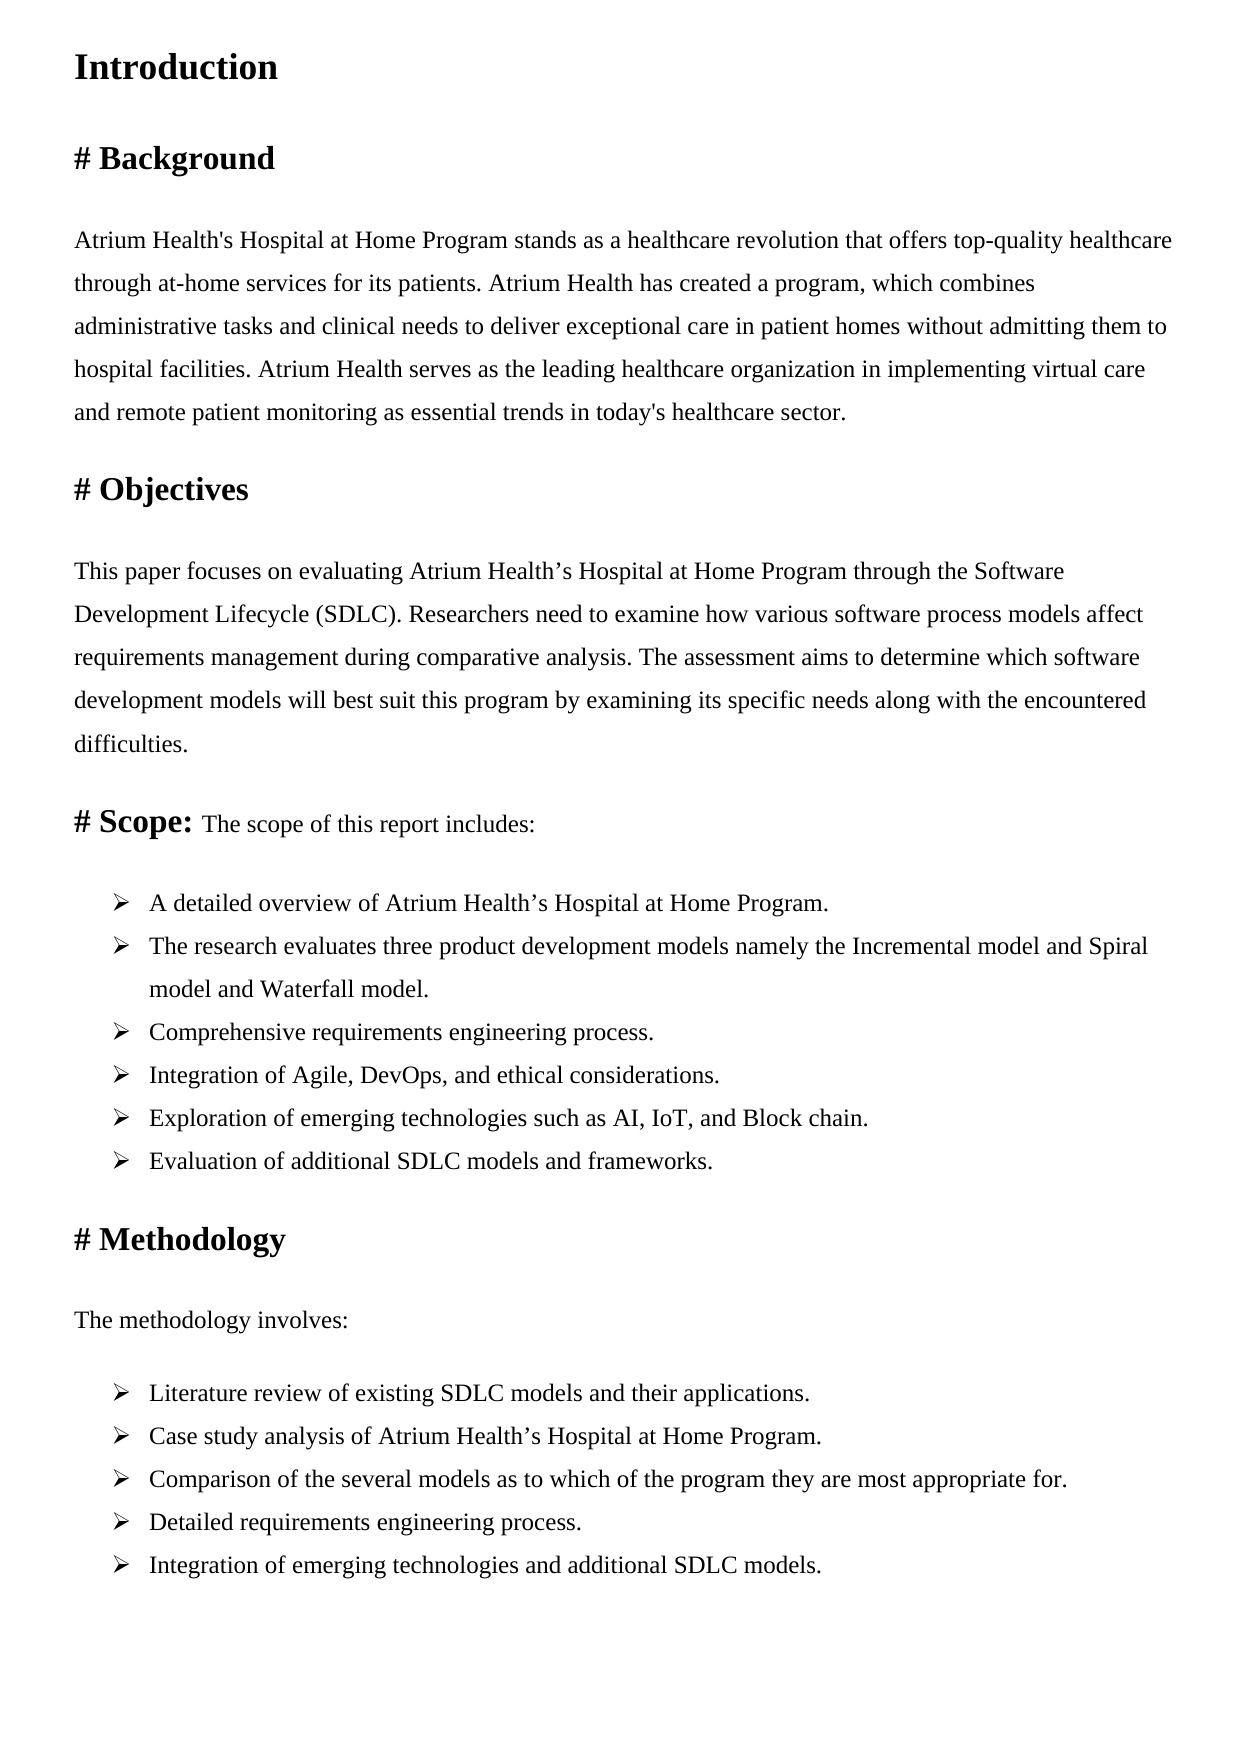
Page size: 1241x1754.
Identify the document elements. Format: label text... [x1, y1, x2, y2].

list Exploration of emerging technologies such as AI, IoT, and Block chain. [111, 1103, 1181, 1132]
text The methodology involves: [74, 1305, 1181, 1334]
list The research evaluates three product development models namely the Incremental model and Spiral model and Waterfall model. [111, 931, 1181, 1003]
list Comparison of the several models as to which of the program they are most appropriate for. [111, 1464, 1181, 1493]
text # Objectives [74, 469, 1181, 508]
text This paper focuses on evaluating Atrium Health’s Hospital at Home Program through the Software Development Lifecycle (SDLC). Researchers need to examine how various software process models affect requirements management during comparative analysis. The assessment aims to determine which software development models will best suit this program by examining its specific needs along with the encountered difficulties. [74, 556, 1181, 757]
list Comprehensive requirements engineering process. [111, 1017, 1181, 1046]
list Evaluation of additional SDLC models and frameworks. [111, 1146, 1181, 1175]
list Integration of Agile, DevOps, and ethical considerations. [111, 1060, 1181, 1089]
text Introduction [74, 44, 1181, 87]
text # Methodology [74, 1219, 1181, 1257]
text # Background [74, 138, 1181, 176]
list Detailed requirements engineering process. [111, 1507, 1181, 1536]
list Literature review of existing SDLC models and their applications. [111, 1378, 1181, 1406]
text # Scope: The scope of this report includes: [74, 801, 1181, 839]
list Case study analysis of Atrium Health’s Hospital at Home Program. [111, 1421, 1181, 1449]
list A detailed overview of Atrium Health’s Hospital at Home Program. [111, 888, 1181, 916]
text Atrium Health's Hospital at Home Program stands as a healthcare revolution that offers top-quality healthcare through at-home services for its patients. Atrium Health has created a program, which combines administrative tasks and clinical needs to deliver exceptional care in patient homes without admitting them to hospital facilities. Atrium Health serves as the leading healthcare organization in implementing virtual care and remote patient monitoring as essential trends in today's healthcare sector. [74, 225, 1181, 426]
list Integration of emerging technologies and additional SDLC models. [111, 1550, 1181, 1579]
